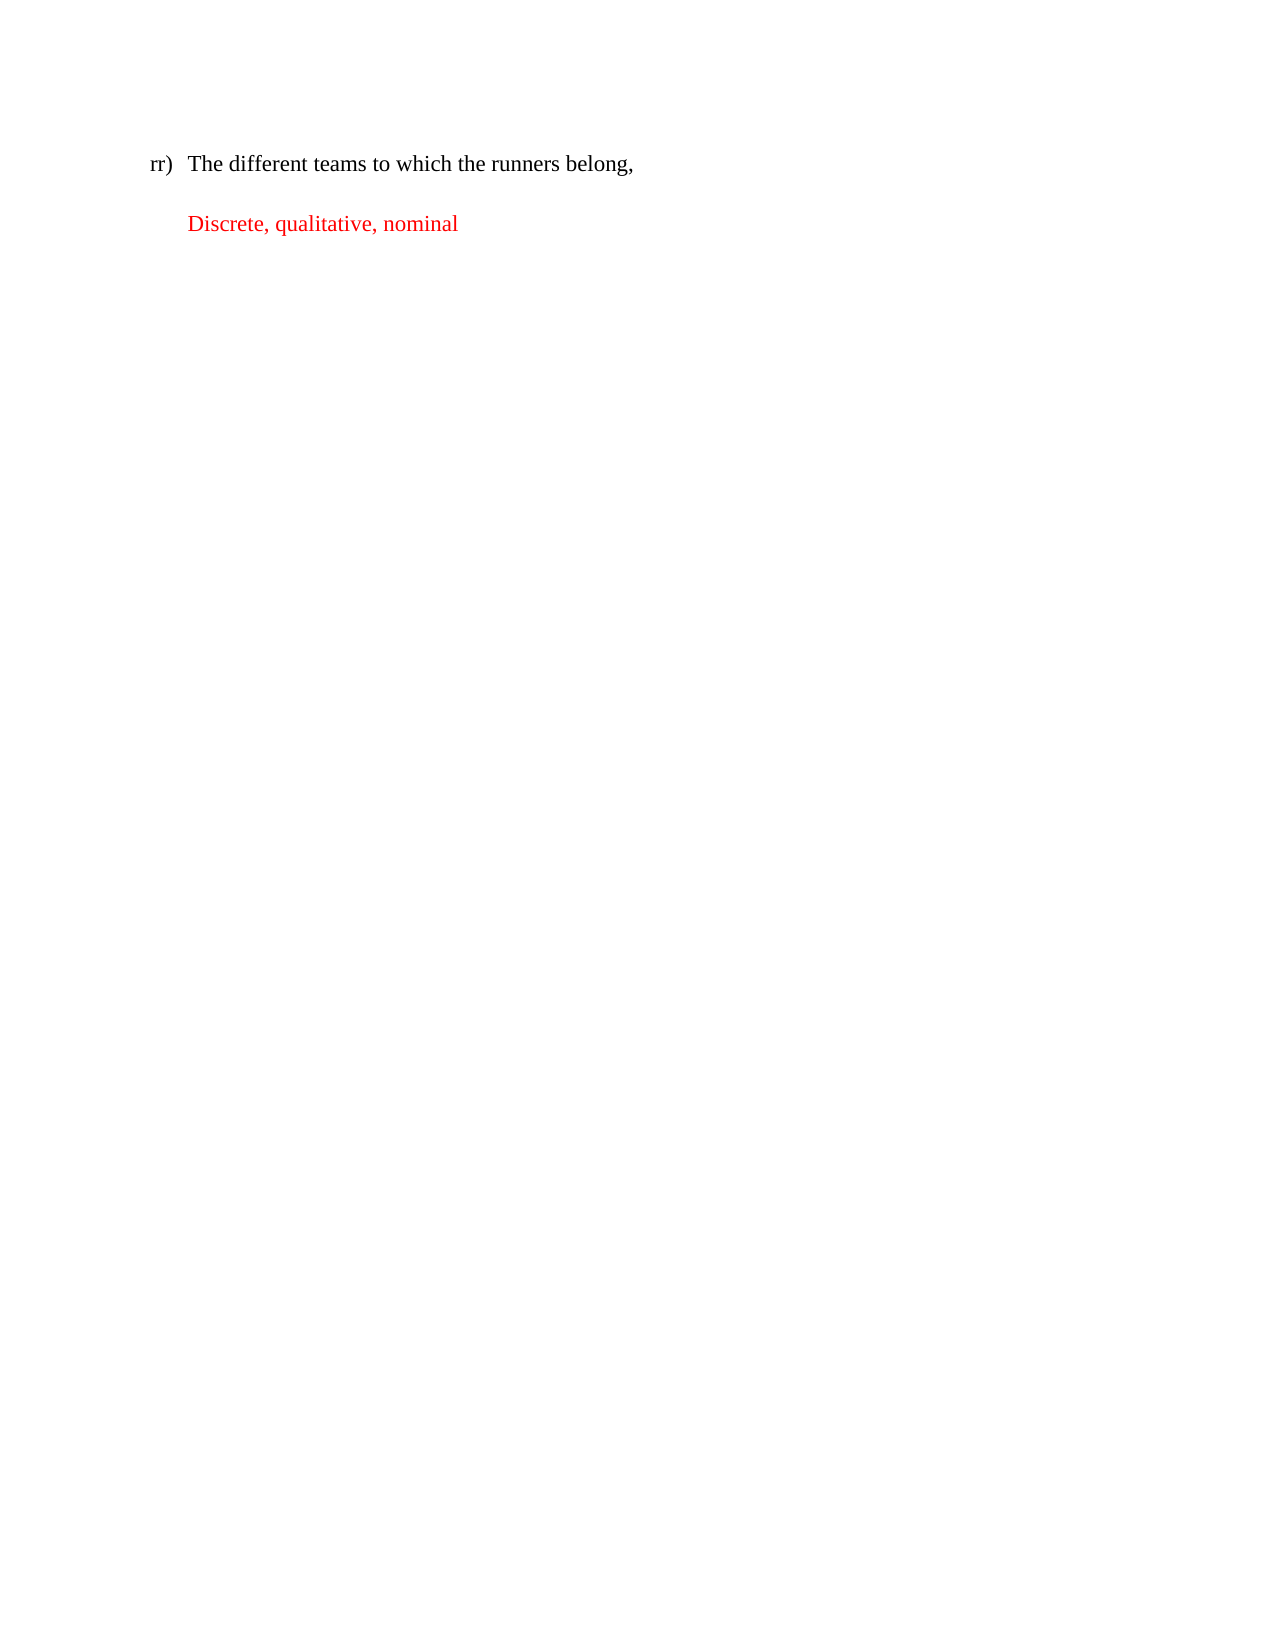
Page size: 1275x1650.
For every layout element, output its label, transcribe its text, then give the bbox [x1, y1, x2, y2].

list The different teams to which the runners belong, Discrete, qualitative, nominal [150, 150, 1125, 237]
